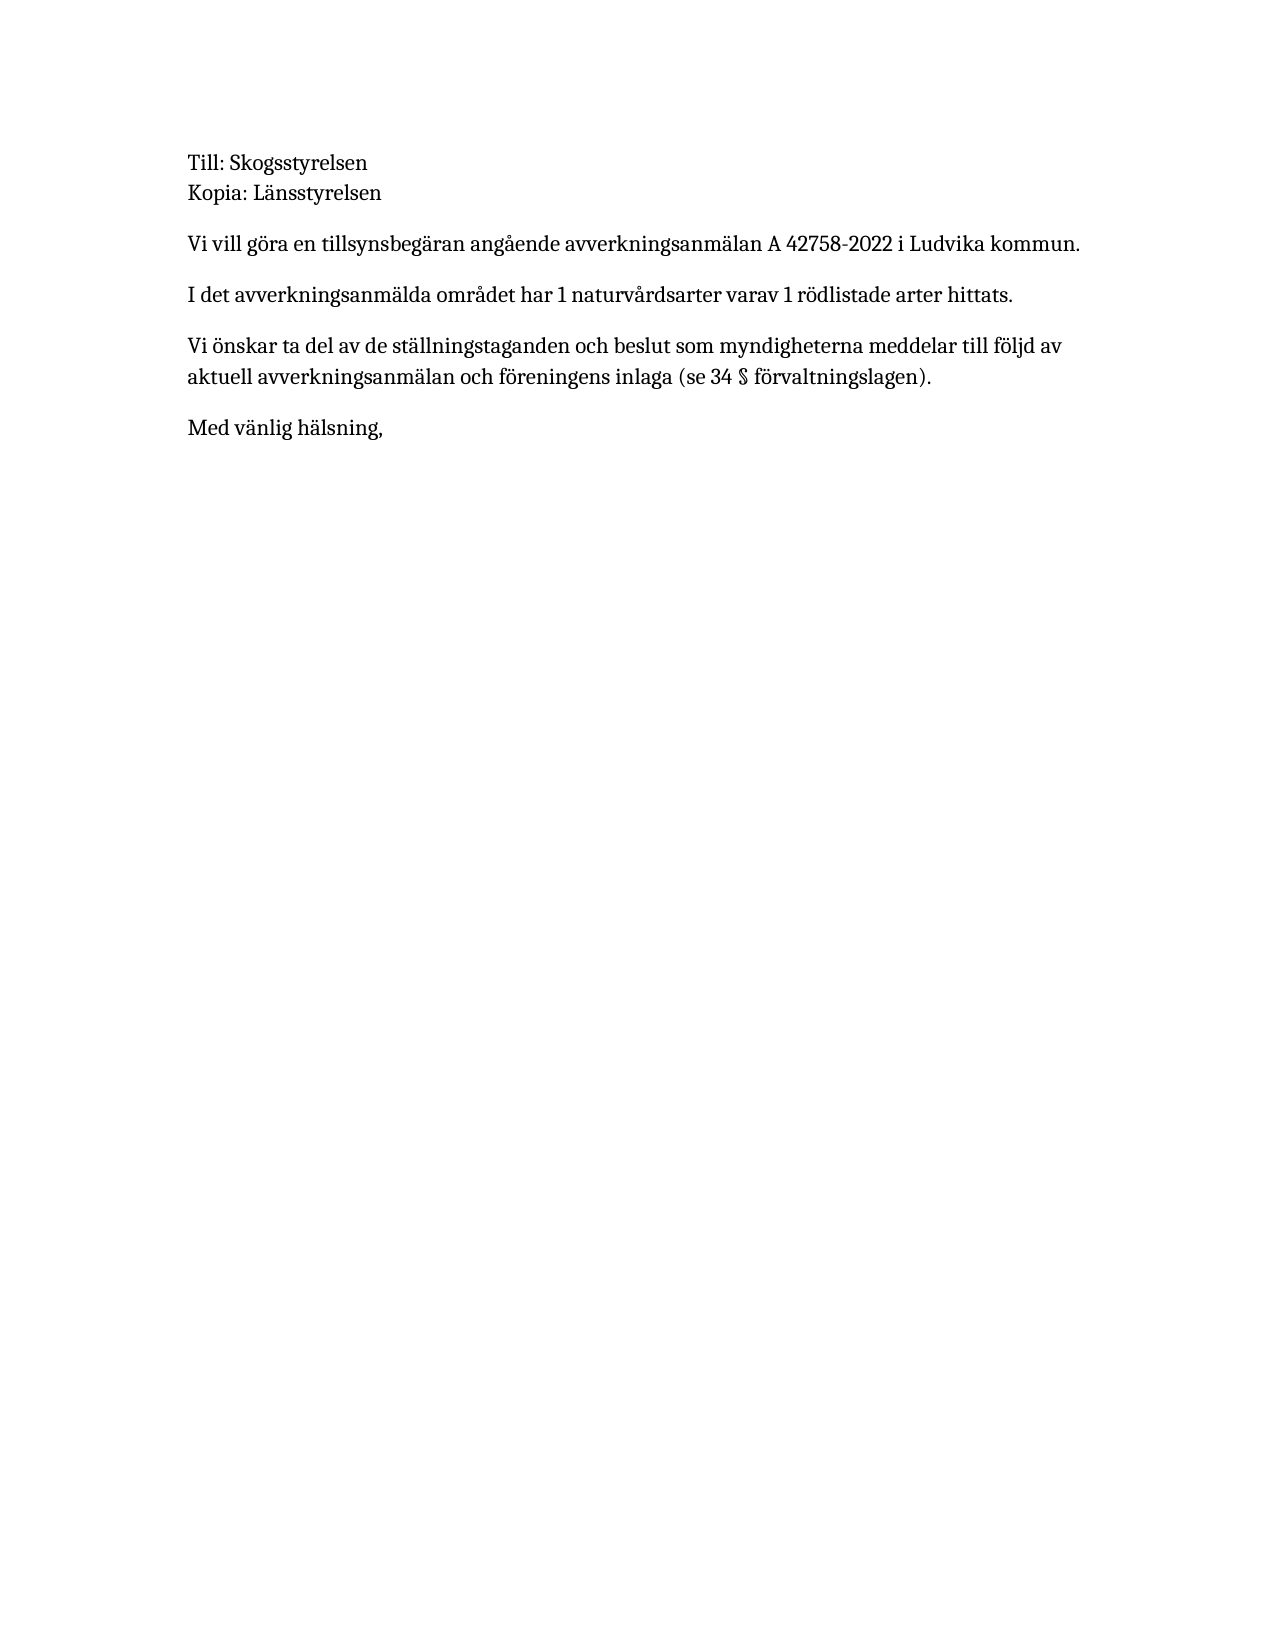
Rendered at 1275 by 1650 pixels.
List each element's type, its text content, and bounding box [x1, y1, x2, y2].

text I det avverkningsanmälda området har 1 naturvårdsarter varav 1 rödlistade arter hittats. [187, 282, 1087, 309]
text Vi önskar ta del av de ställningstaganden och beslut som myndigheterna meddelar till följd av aktuell avverkningsanmälan och föreningens inlaga (se 34 § förvaltningslagen). [187, 333, 1087, 390]
text Med vänlig hälsning, [187, 414, 1087, 471]
text Vi vill göra en tillsynsbegäran angående avverkningsanmälan A 42758-2022 i Ludvika kommun. [187, 231, 1087, 258]
text Till: Skogsstyrelsen Kopia: Länsstyrelsen [187, 150, 1087, 207]
